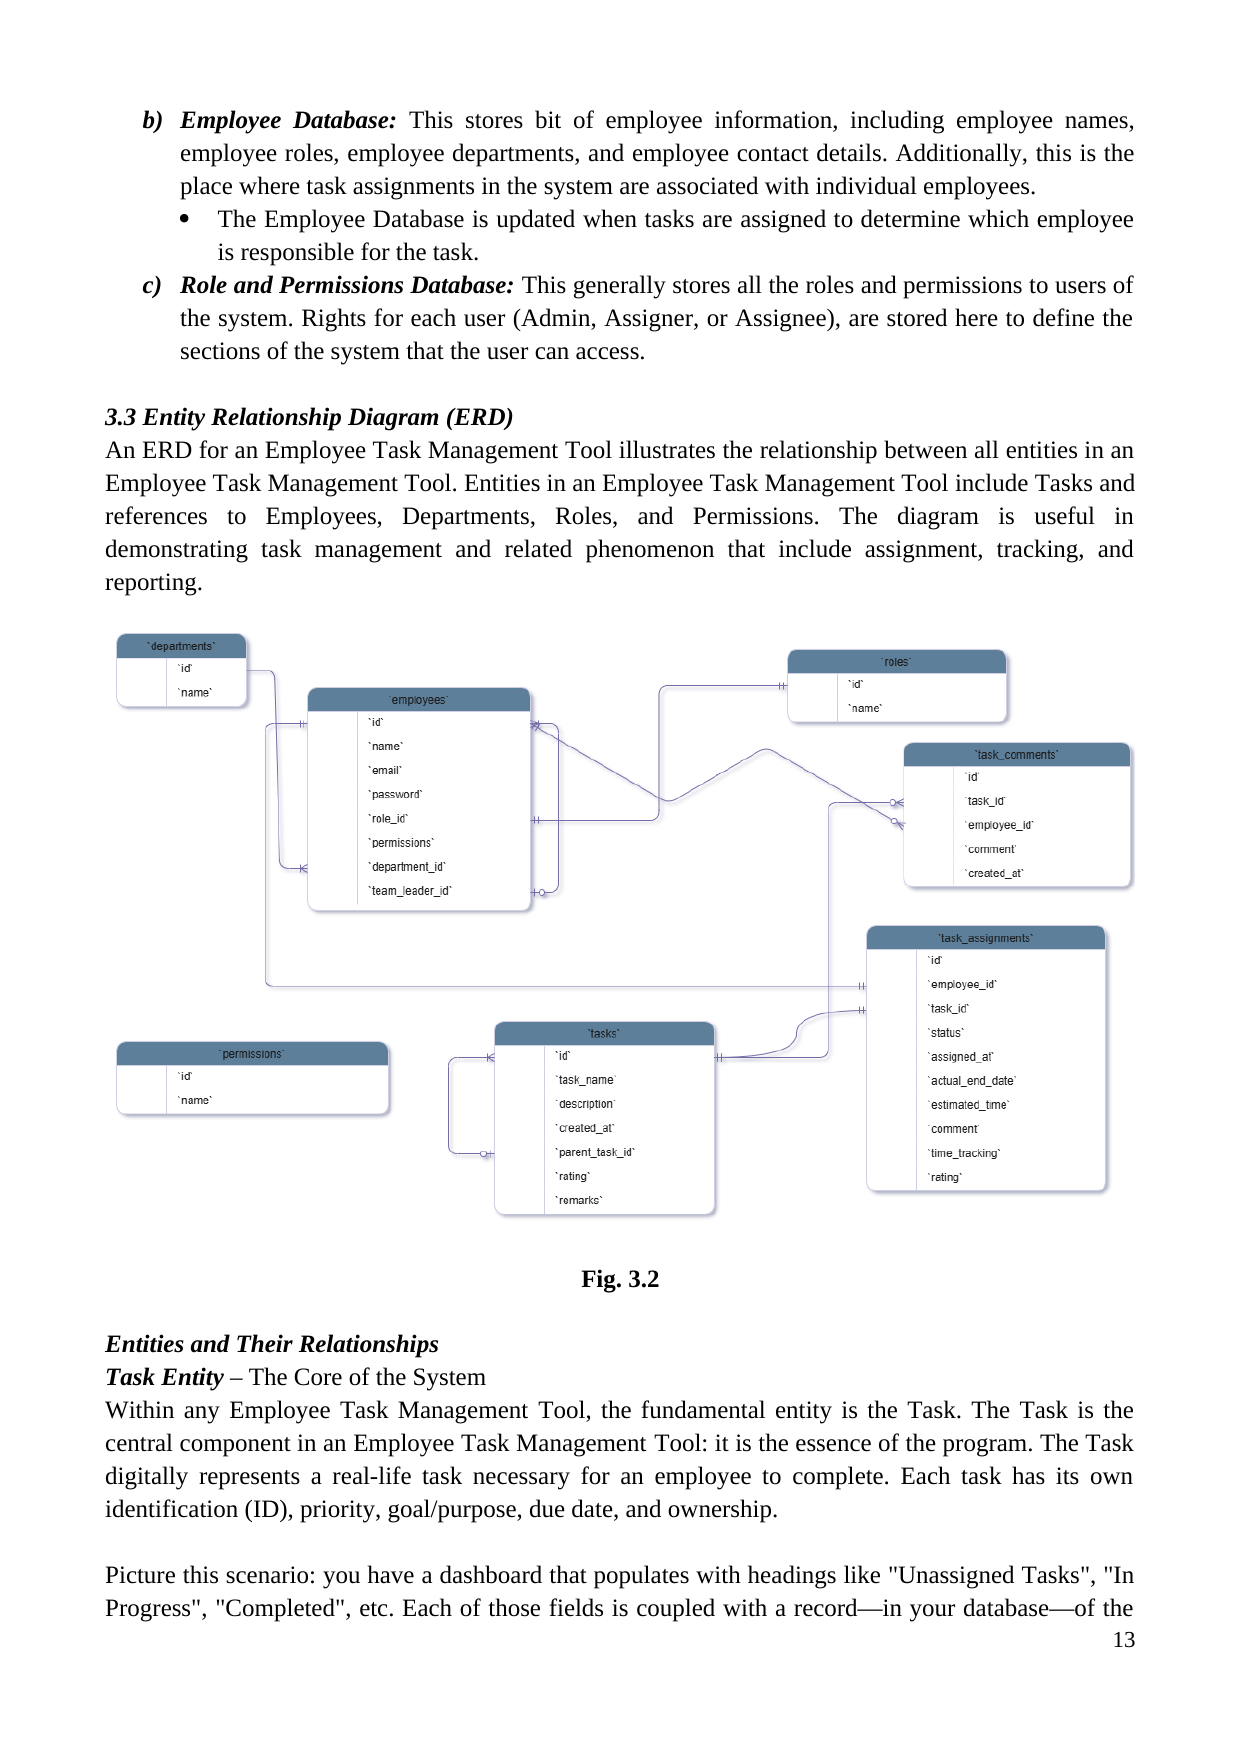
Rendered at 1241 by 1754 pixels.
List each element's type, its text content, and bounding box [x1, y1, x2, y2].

table_cell Fig. 3.2 [105, 1231, 1135, 1296]
text Task Entity – The Core of the System [105, 1362, 1135, 1391]
list Role and Permissions Database: This generally stores all the roles and permissions to users of the system. Rights for each user (Admin, Assigner, or Assignee), are stored here to define the sections of the system that the user can access. [142, 270, 1135, 365]
list The Employee Database is updated when tasks are assigned to determine which employee is responsible for the task. [180, 204, 1135, 266]
text An ERD for an Employee Task Management Tool illustrates the relationship between all entities in an Employee Task Management Tool. Entities in an Employee Task Management Tool include Tasks and references to Employees, Departments, Roles, and Permissions. The diagram is useful in demonstrating task management and related phenomenon that include assignment, tracking, and reporting. [105, 435, 1135, 596]
list Employee Database: This stores bit of employee information, including employee names, employee roles, employee departments, and employee contact details. Additionally, this is the place where task assignments in the system are associated with individual employees. [142, 105, 1135, 200]
table_header [105, 633, 1135, 1231]
text Within any Employee Task Management Tool, the fundamental entity is the Task. The Task is the central component in an Employee Task Management Tool: it is the essence of the program. The Task digitally represents a real-life task necessary for an employee to complete. Each task has its own identification (ID), priority, goal/purpose, due date, and ownership. [105, 1395, 1135, 1523]
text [105, 1561, 1135, 1622]
text Entities and Their Relationships [105, 1329, 1135, 1358]
picture [116, 633, 1136, 1227]
list Entity Relationship Diagram (ERD) [105, 402, 1135, 431]
